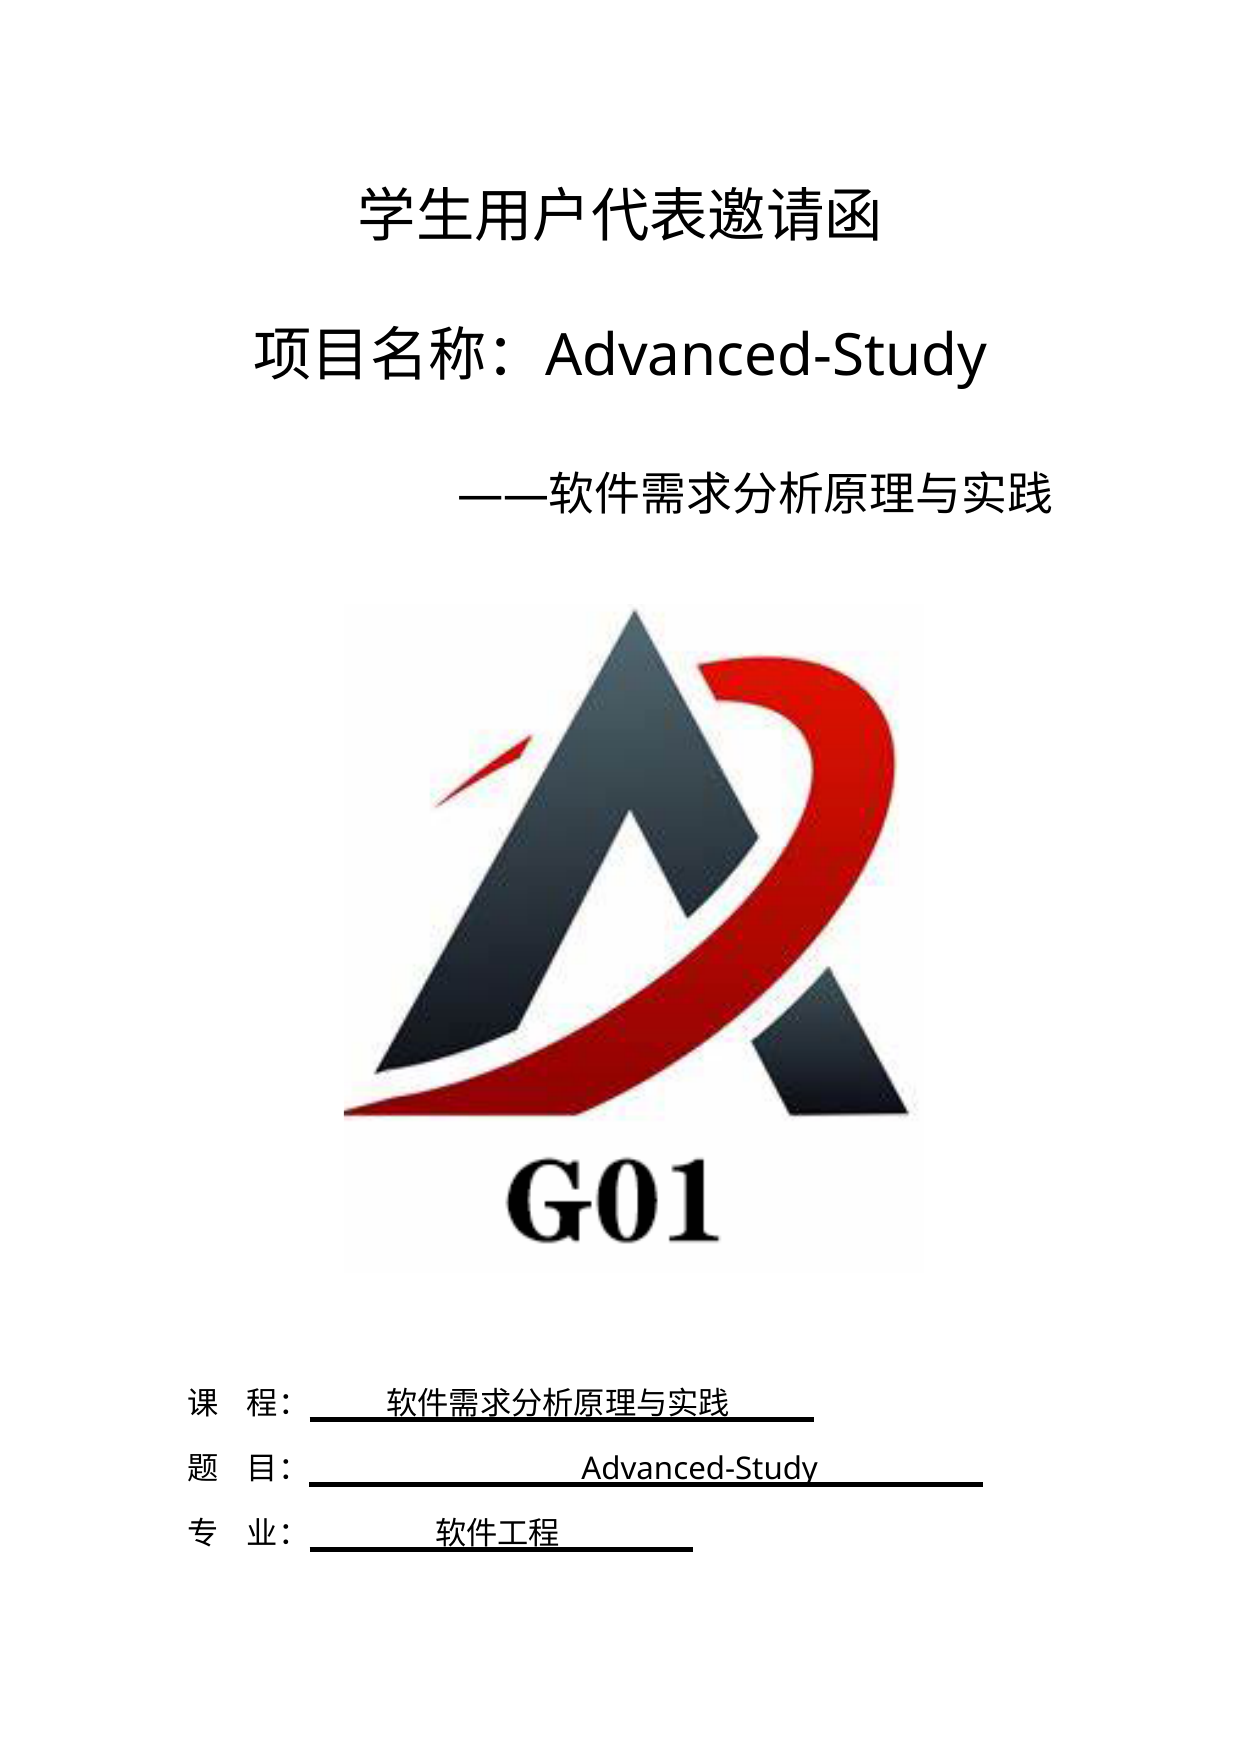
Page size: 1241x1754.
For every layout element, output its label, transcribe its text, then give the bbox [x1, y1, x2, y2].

text ——软件需求分析原理与实践 [187, 442, 1053, 539]
text 专 业： 软件工程 [187, 1498, 1053, 1563]
text 题 目： Advanced-Study [187, 1433, 1053, 1498]
text 学生用户代表邀请函 [187, 162, 1053, 259]
text 课 程： 软件需求分析原理与实践 [187, 1368, 1053, 1433]
text 项目名称：Advanced-Study [187, 302, 1053, 399]
picture [343, 604, 924, 1273]
